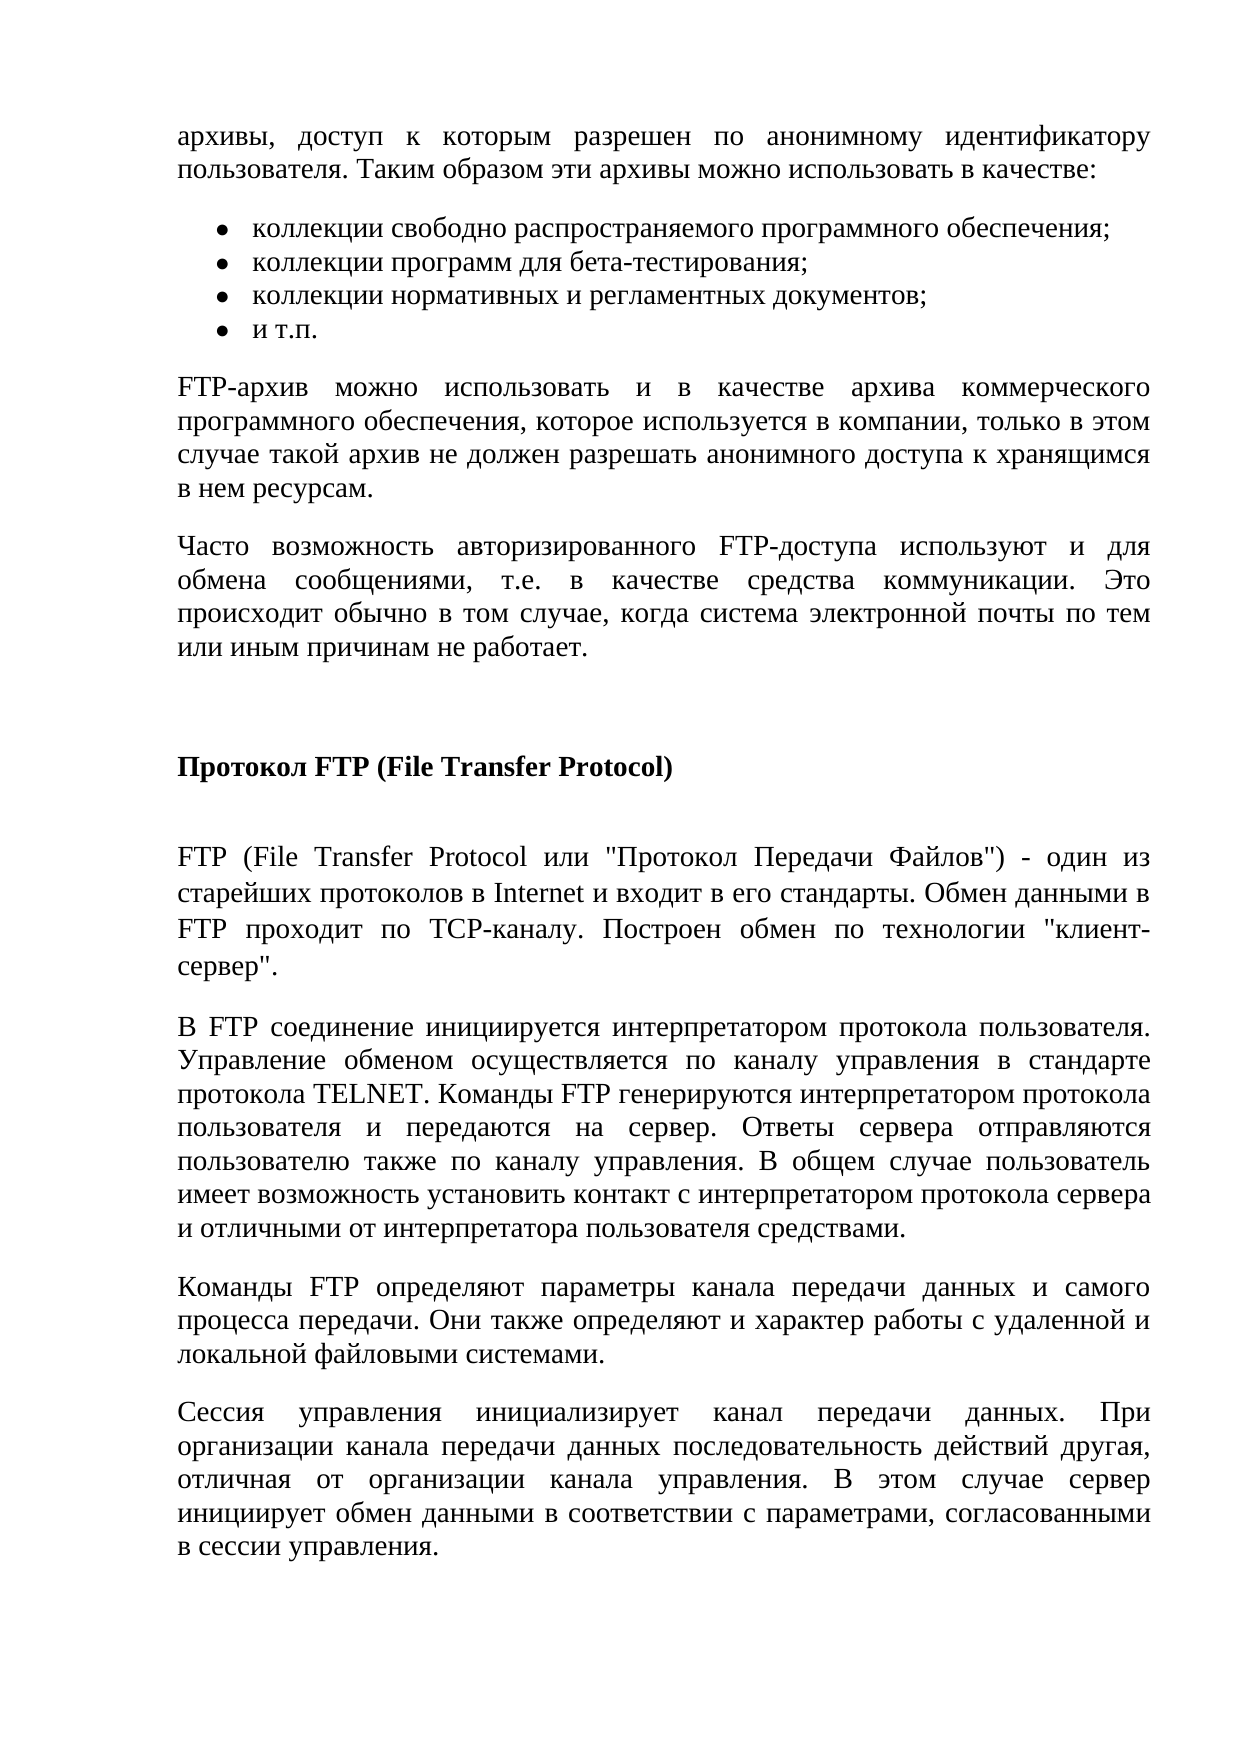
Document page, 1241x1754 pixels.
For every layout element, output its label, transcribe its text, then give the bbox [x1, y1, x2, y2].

text Часто возможность авторизированного FTP-доступа используют и для обмена сообщениями, т.е. в качестве средства коммуникации. Это происходит обычно в том случае, когда система электронной почты по тем или иным причинам не работает. [177, 528, 1152, 663]
list коллекции нормативных и регламентных документов; [214, 277, 1152, 311]
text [177, 118, 1152, 185]
list коллекции программ для бета-тестирования; [214, 244, 1152, 277]
text FTP-архив можно использовать и в качестве архива коммерческого программного обеспечения, которое используется в компании, только в этом случае такой архив не должен разрешать анонимного доступа к хранящимся в нем ресурсам. [177, 369, 1152, 503]
text Сессия управления инициализирует канал передачи данных. При организации канала передачи данных последовательность действий другая, отличная от организации канала управления. В этом случае сервер инициирует обмен данными в соответствии с параметрами, согласованными в сессии управления. [177, 1394, 1152, 1562]
text FTP (File Transfer Protocol или "Протокол Передачи Файлов") - один из старейших протоколов в Internet и входит в его стандарты. Обмен данными в FTP проходит по TCP-каналу. Построен обмен по технологии "клиент-сервер". [177, 839, 1152, 981]
text В FTP соединение инициируется интерпретатором протокола пользователя. Управление обменом осуществляется по каналу управления в стандарте протокола TELNET. Команды FTP генерируются интерпретатором протокола пользователя и передаются на сервер. Ответы сервера отправляются пользователю также по каналу управления. В общем случае пользователь имеет возможность установить контакт с интерпретатором протокола сервера и отличными от интерпретатора пользователя средствами. [177, 1009, 1152, 1244]
text Команды FTP определяют параметры канала передачи данных и самого процесса передачи. Они также определяют и характер работы с удаленной и локальной файловыми системами. [177, 1269, 1152, 1369]
list и т.п. [214, 311, 1152, 344]
list коллекции свободно распространяемого программного обеспечения; [214, 210, 1152, 244]
subtitle Протокол FTP (File Transfer Protocol) [177, 749, 1152, 782]
